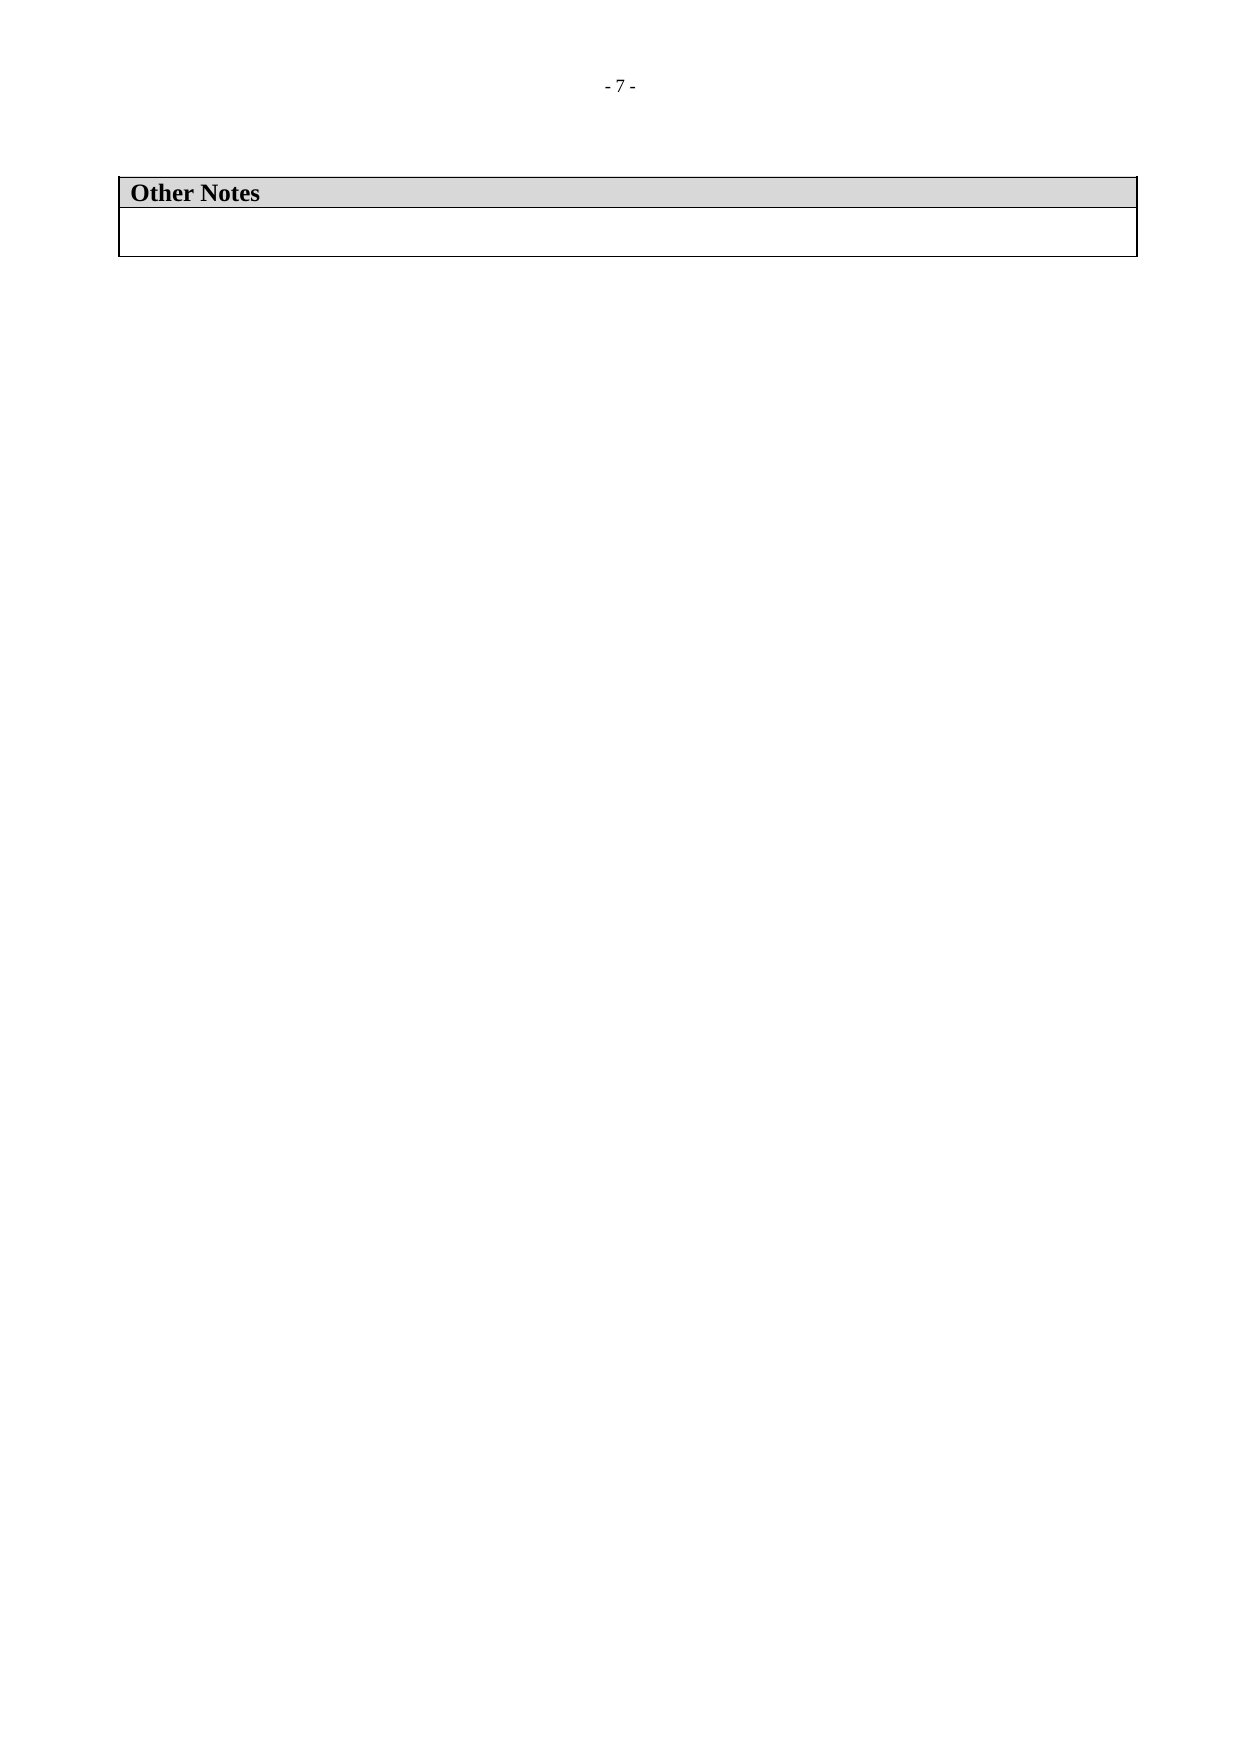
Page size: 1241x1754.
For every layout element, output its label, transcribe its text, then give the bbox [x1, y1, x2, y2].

table_cell [120, 208, 1136, 256]
table_header Other Notes [120, 178, 1136, 207]
